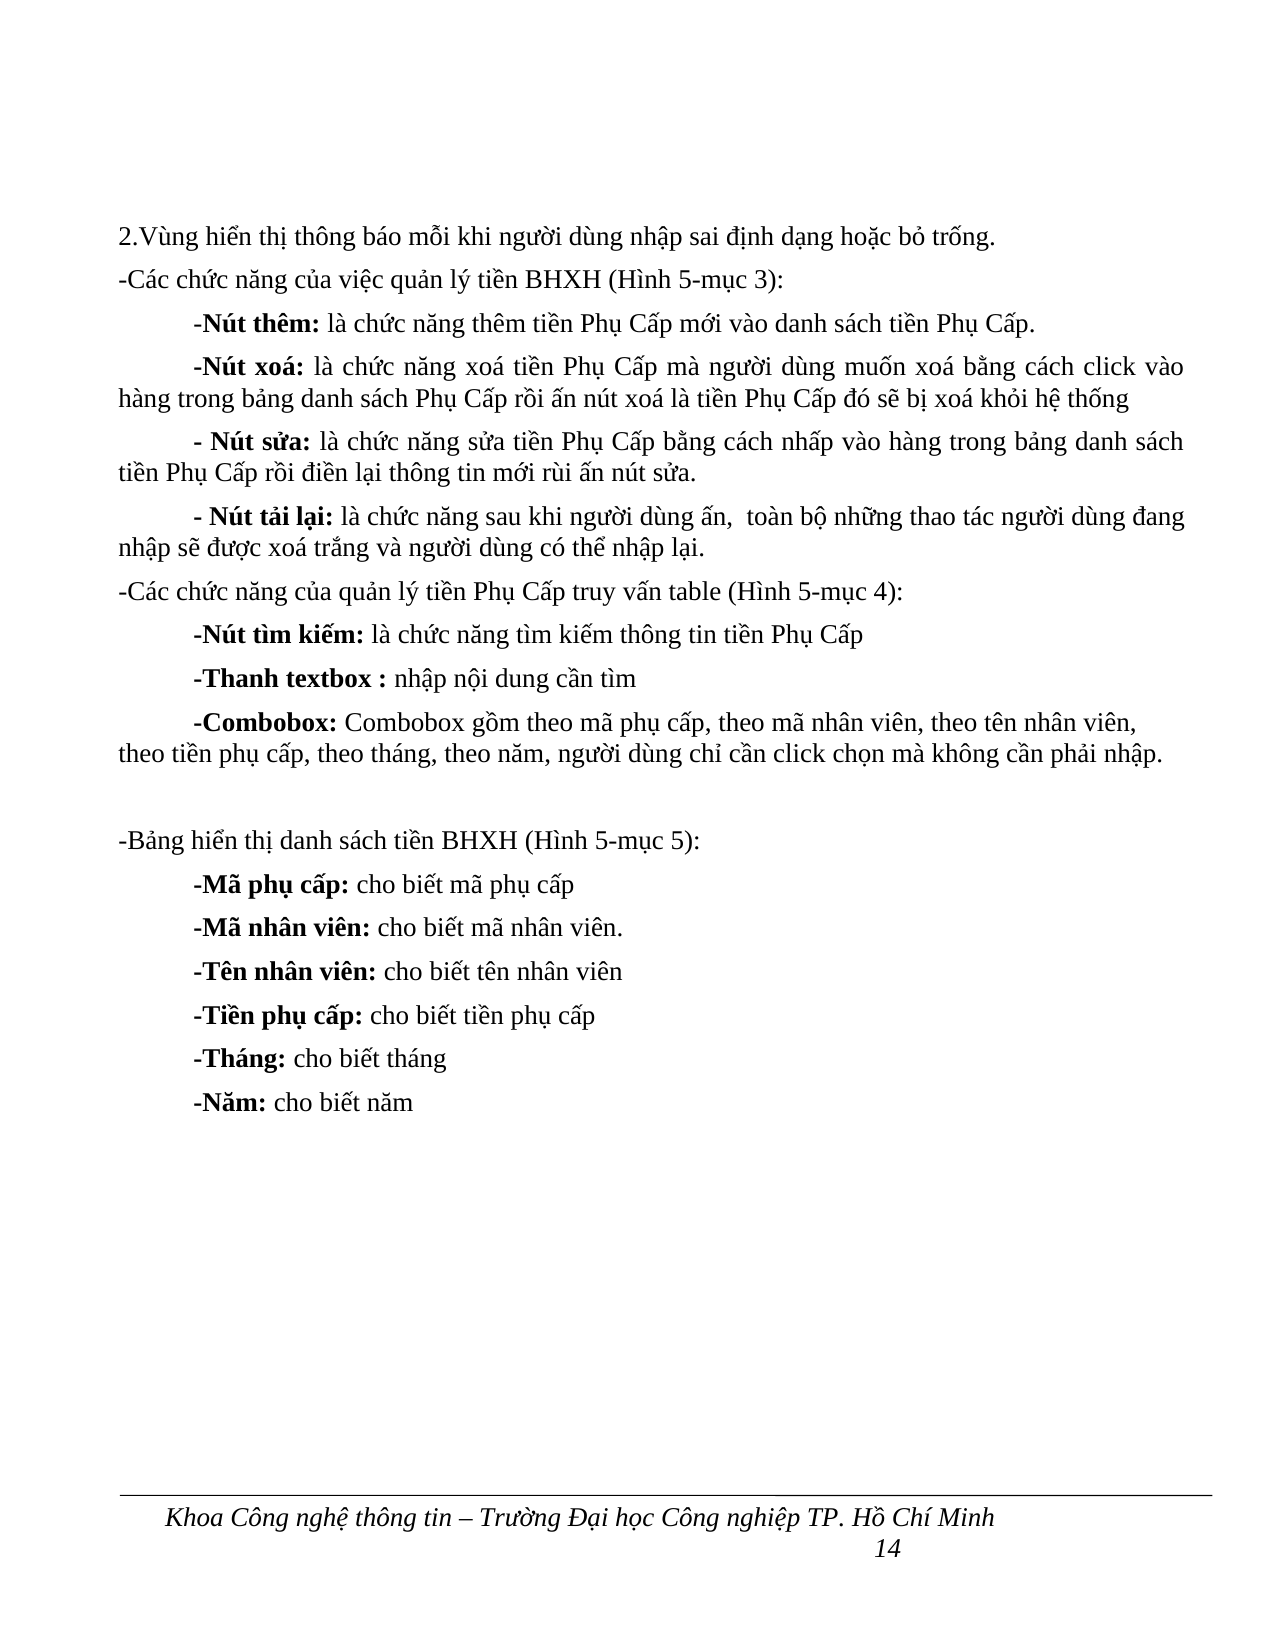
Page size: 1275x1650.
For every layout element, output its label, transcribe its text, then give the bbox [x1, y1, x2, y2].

text -Thanh textbox : nhập nội dung cần tìm [118, 662, 1186, 693]
text -Năm: cho biết năm [118, 1086, 1186, 1117]
text -Combobox: Combobox gồm theo mã phụ cấp, theo mã nhân viên, theo tên nhân viên, theo tiền phụ cấp, theo tháng, theo năm, người dùng chỉ cần click chọn mà không cần phải nhập. [118, 706, 1186, 768]
text -Nút thêm: là chức năng thêm tiền Phụ Cấp mới vào danh sách tiền Phụ Cấp. [118, 307, 1186, 338]
text -Tên nhân viên: cho biết tên nhân viên [118, 955, 1186, 986]
text -Các chức năng của việc quản lý tiền BHXH (Hình 5-mục 3): [118, 263, 1186, 294]
text -Các chức năng của quản lý tiền Phụ Cấp truy vấn table (Hình 5-mục 4): [118, 575, 1186, 606]
text -Tiền phụ cấp: cho biết tiền phụ cấp [118, 999, 1186, 1030]
text -Bảng hiển thị danh sách tiền BHXH (Hình 5-mục 5): [118, 824, 1186, 855]
text -Nút xoá: là chức năng xoá tiền Phụ Cấp mà người dùng muốn xoá bằng cách click vào hàng trong bảng danh sách Phụ Cấp rồi ấn nút xoá là tiền Phụ Cấp đó sẽ bị xoá khỏi hệ thống [118, 351, 1186, 413]
text -Tháng: cho biết tháng [118, 1042, 1186, 1074]
text -Nút tìm kiếm: là chức năng tìm kiếm thông tin tiền Phụ Cấp [118, 618, 1186, 650]
text 2.Vùng hiển thị thông báo mỗi khi người dùng nhập sai định dạng hoặc bỏ trống. [118, 219, 1186, 251]
text -Mã nhân viên: cho biết mã nhân viên. [118, 912, 1186, 943]
text - Nút sửa: là chức năng sửa tiền Phụ Cấp bằng cách nhấp vào hàng trong bảng danh sách tiền Phụ Cấp rồi điền lại thông tin mới rùi ấn nút sửa. [118, 425, 1186, 488]
text -Mã phụ cấp: cho biết mã phụ cấp [118, 868, 1186, 899]
text - Nút tải lại: là chức năng sau khi người dùng ấn, toàn bộ những thao tác người dùng đang nhập sẽ được xoá trắng và người dùng có thể nhập lại. [118, 500, 1186, 562]
